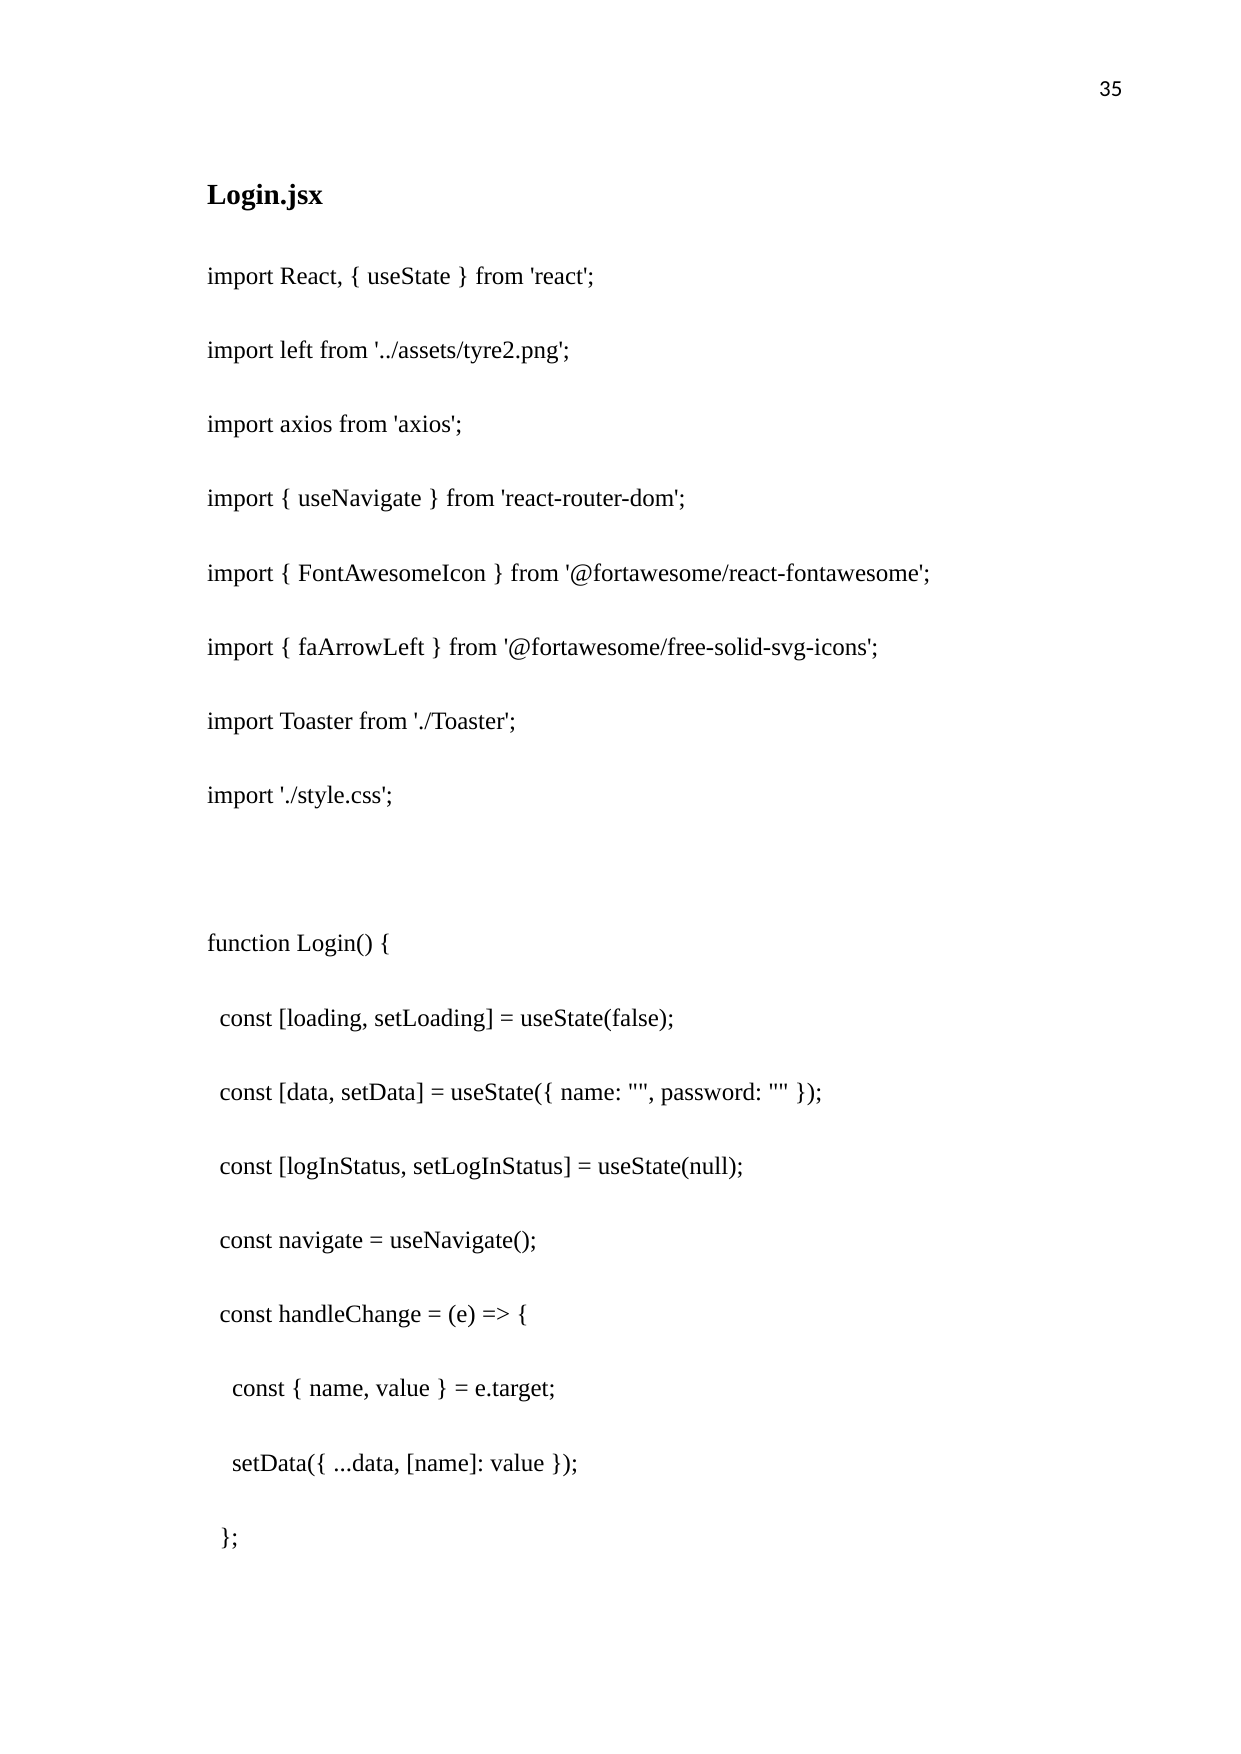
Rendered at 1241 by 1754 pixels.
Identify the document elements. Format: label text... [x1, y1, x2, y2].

text import './style.css'; [207, 780, 1122, 809]
text const [loading, setLoading] = useState(false); [207, 1003, 1122, 1031]
text Login.jsx [207, 177, 1122, 211]
text import React, { useState } from 'react'; [207, 261, 1122, 290]
text import { useNavigate } from 'react-router-dom'; [207, 483, 1122, 512]
text import left from '../assets/tyre2.png'; [207, 335, 1122, 364]
text setData({ ...data, [name]: value }); [207, 1448, 1122, 1476]
text import Toaster from './Toaster'; [207, 706, 1122, 735]
text const [data, setData] = useState({ name: "", password: "" }); [207, 1077, 1122, 1106]
text import { faArrowLeft } from '@fortawesome/free-solid-svg-icons'; [207, 632, 1122, 661]
text const [logInStatus, setLogInStatus] = useState(null); [207, 1151, 1122, 1180]
text }; [207, 1522, 1122, 1551]
text import { FontAwesomeIcon } from '@fortawesome/react-fontawesome'; [207, 558, 1122, 586]
text const navigate = useNavigate(); [207, 1225, 1122, 1254]
text import axios from 'axios'; [207, 409, 1122, 438]
text const handleChange = (e) => { [207, 1299, 1122, 1328]
text function Login() { [207, 928, 1122, 957]
text const { name, value } = e.target; [207, 1373, 1122, 1402]
